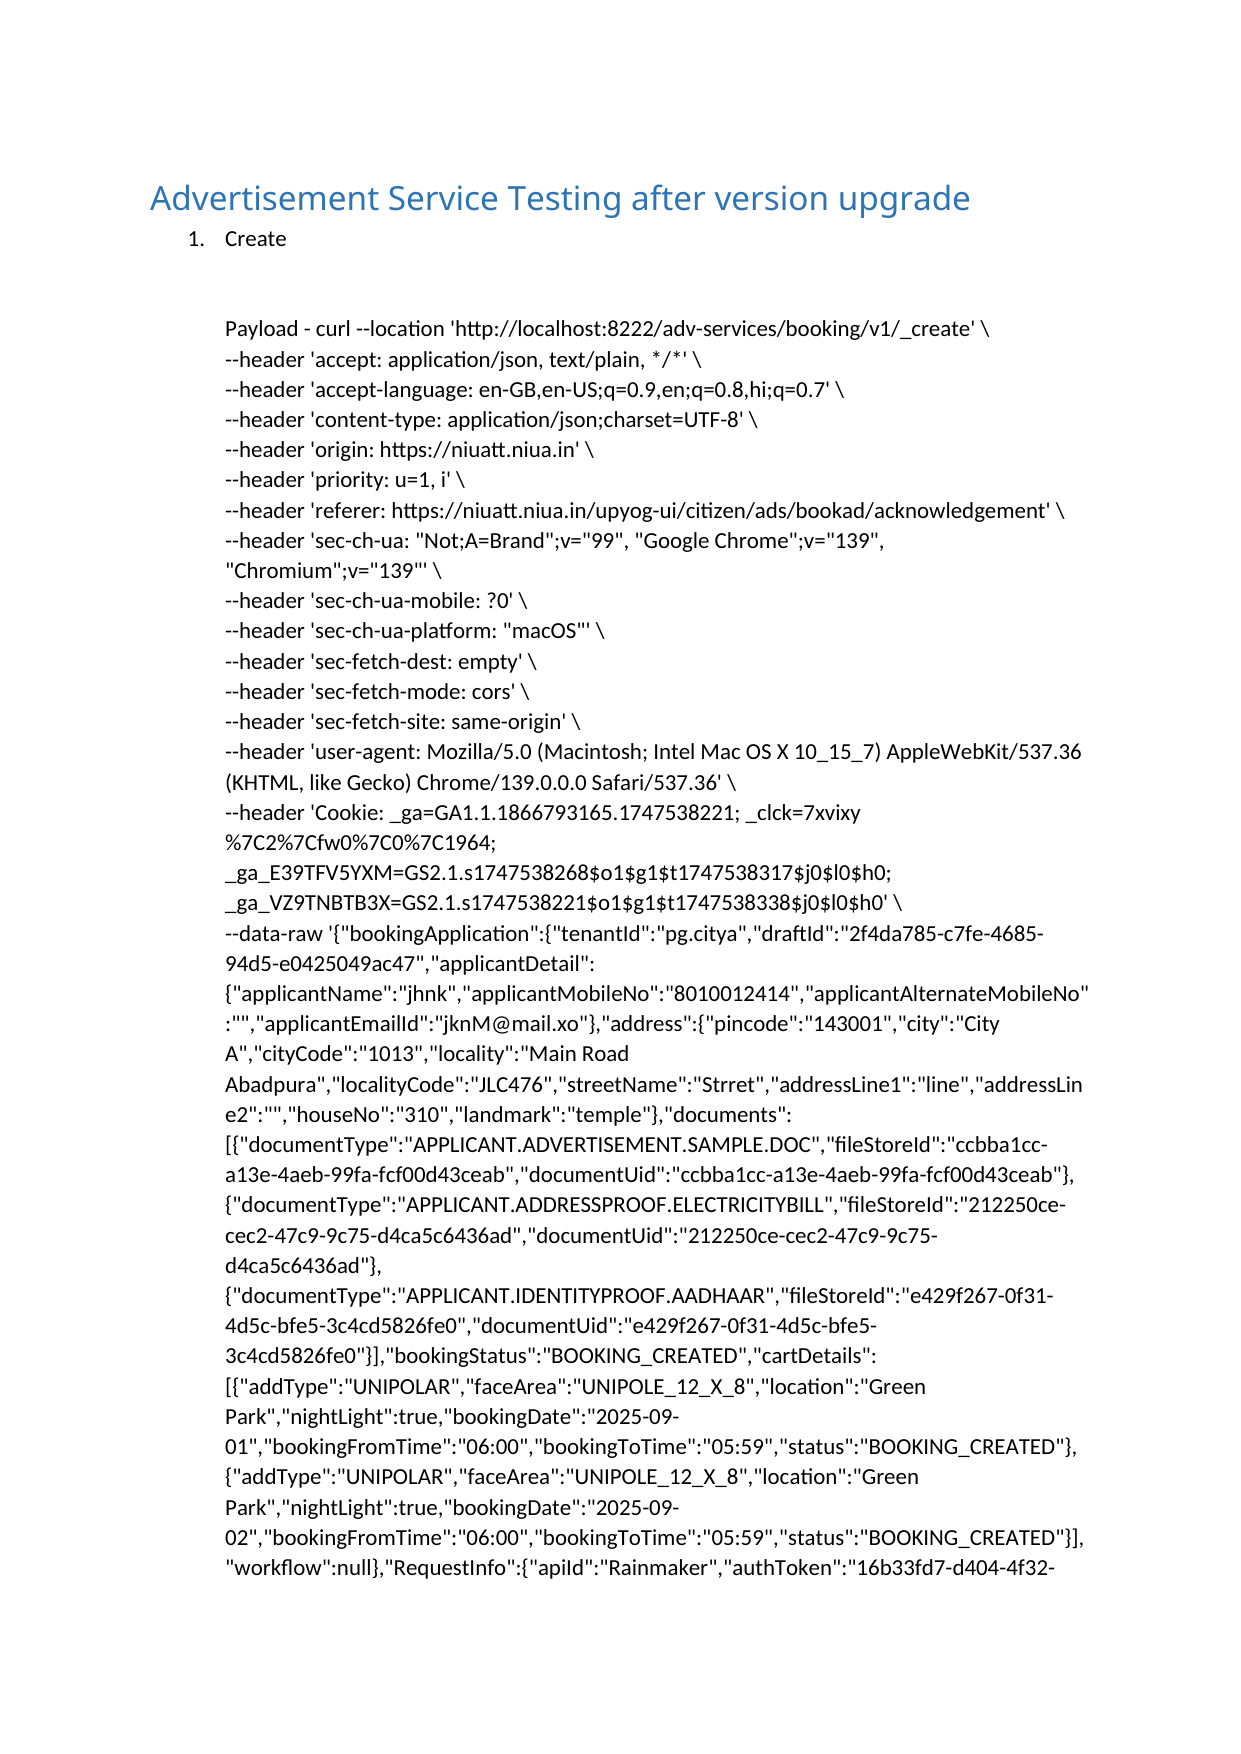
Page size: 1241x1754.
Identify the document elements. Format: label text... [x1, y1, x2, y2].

list --header 'sec-ch-ua: "Not;A=Brand";v="99", "Google Chrome";v="139", "Chromium";v="139"' \ [225, 526, 1090, 584]
list --header 'sec-fetch-dest: empty' \ [225, 647, 1090, 675]
list --header 'origin: https://niuatt.niua.in' \ [225, 435, 1090, 463]
list --header 'priority: u=1, i' \ [225, 466, 1090, 494]
list Create [187, 224, 1090, 252]
list --header 'accept: application/json, text/plain, */*' \ [225, 345, 1090, 373]
list --header 'sec-fetch-site: same-origin' \ [225, 707, 1090, 735]
subtitle Advertisement Service Testing after version upgrade [150, 175, 1090, 220]
list --header 'Cookie: _ga=GA1.1.1866793165.1747538221; _clck=7xvixy%7C2%7Cfw0%7C0%7C1964; _ga_E39TFV5YXM=GS2.1.s1747538268$o1$g1$t1747538317$j0$l0$h0; _ga_VZ9TNBTB3X=GS2.1.s1747538221$o1$g1$t1747538338$j0$l0$h0' \ [225, 798, 1090, 917]
list --header 'content-type: application/json;charset=UTF-8' \ [225, 405, 1090, 433]
list --header 'sec-ch-ua-mobile: ?0' \ [225, 586, 1090, 614]
list --header 'accept-language: en-GB,en-US;q=0.9,en;q=0.8,hi;q=0.7' \ [225, 375, 1090, 403]
list --header 'user-agent: Mozilla/5.0 (Macintosh; Intel Mac OS X 10_15_7) AppleWebKit/537.36 (KHTML, like Gecko) Chrome/139.0.0.0 Safari/537.36' \ [225, 737, 1090, 796]
list Payload - curl --location 'http://localhost:8222/adv-services/booking/v1/_create' \ [225, 254, 1090, 343]
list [225, 919, 1090, 1581]
list --header 'referer: https://niuatt.niua.in/upyog-ui/citizen/ads/bookad/acknowledgement' \ [225, 496, 1090, 524]
list --header 'sec-ch-ua-platform: "macOS"' \ [225, 617, 1090, 645]
list --header 'sec-fetch-mode: cors' \ [225, 677, 1090, 705]
